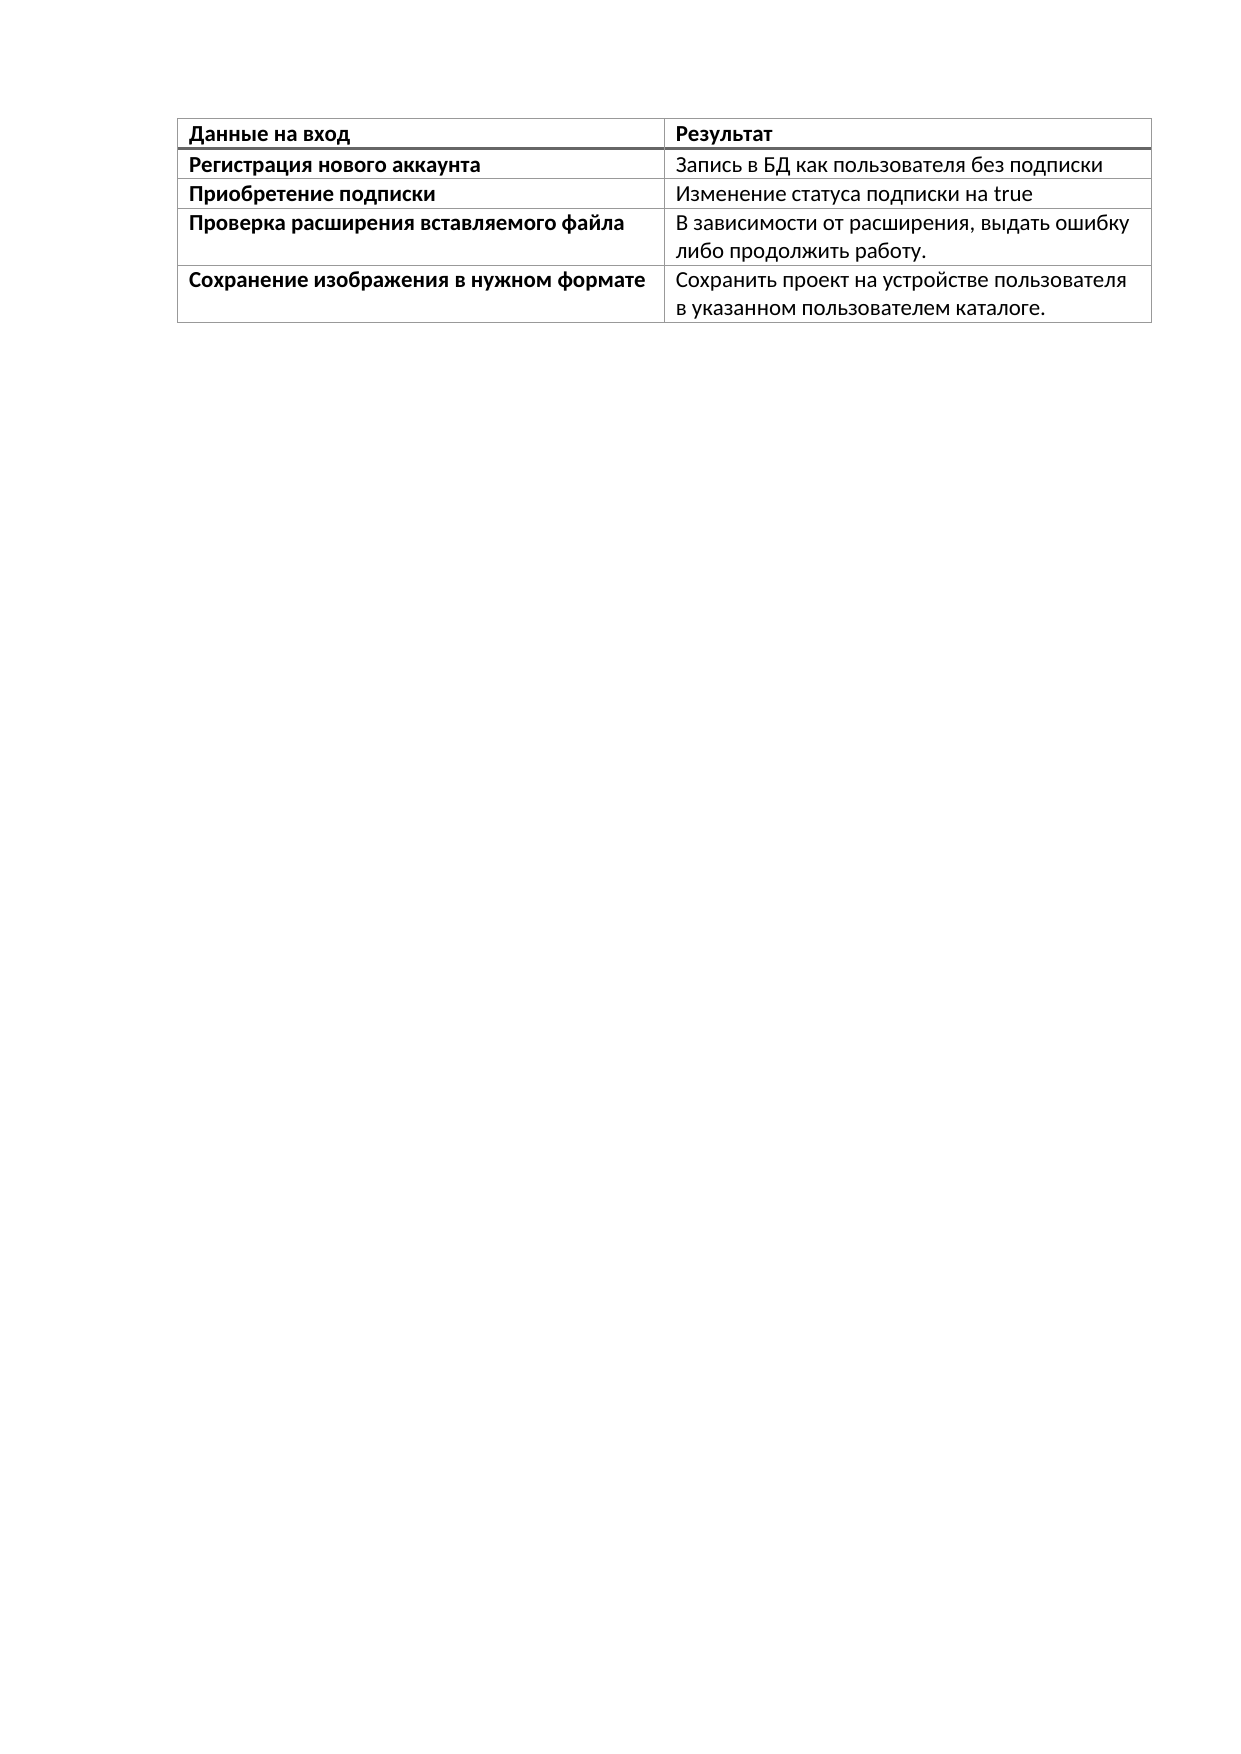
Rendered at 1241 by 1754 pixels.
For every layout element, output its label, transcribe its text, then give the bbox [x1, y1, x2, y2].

table_cell Сохранить проект на устройстве пользователя в указанном пользователем каталоге. [665, 266, 1151, 322]
table_cell Запись в БД как пользователя без подписки [665, 150, 1151, 178]
table_cell Проверка расширения вставляемого файла [178, 209, 664, 264]
table_cell Приобретение подписки [178, 179, 664, 207]
table_cell Сохранение изображения в нужном формате [178, 266, 664, 322]
table_cell В зависимости от расширения, выдать ошибку либо продолжить работу. [665, 209, 1151, 264]
table_header Результат [665, 119, 1151, 147]
table_cell Изменение статуса подписки на true [665, 179, 1151, 207]
table_header Данные на вход [178, 119, 664, 147]
table_cell Регистрация нового аккаунта [178, 150, 664, 178]
